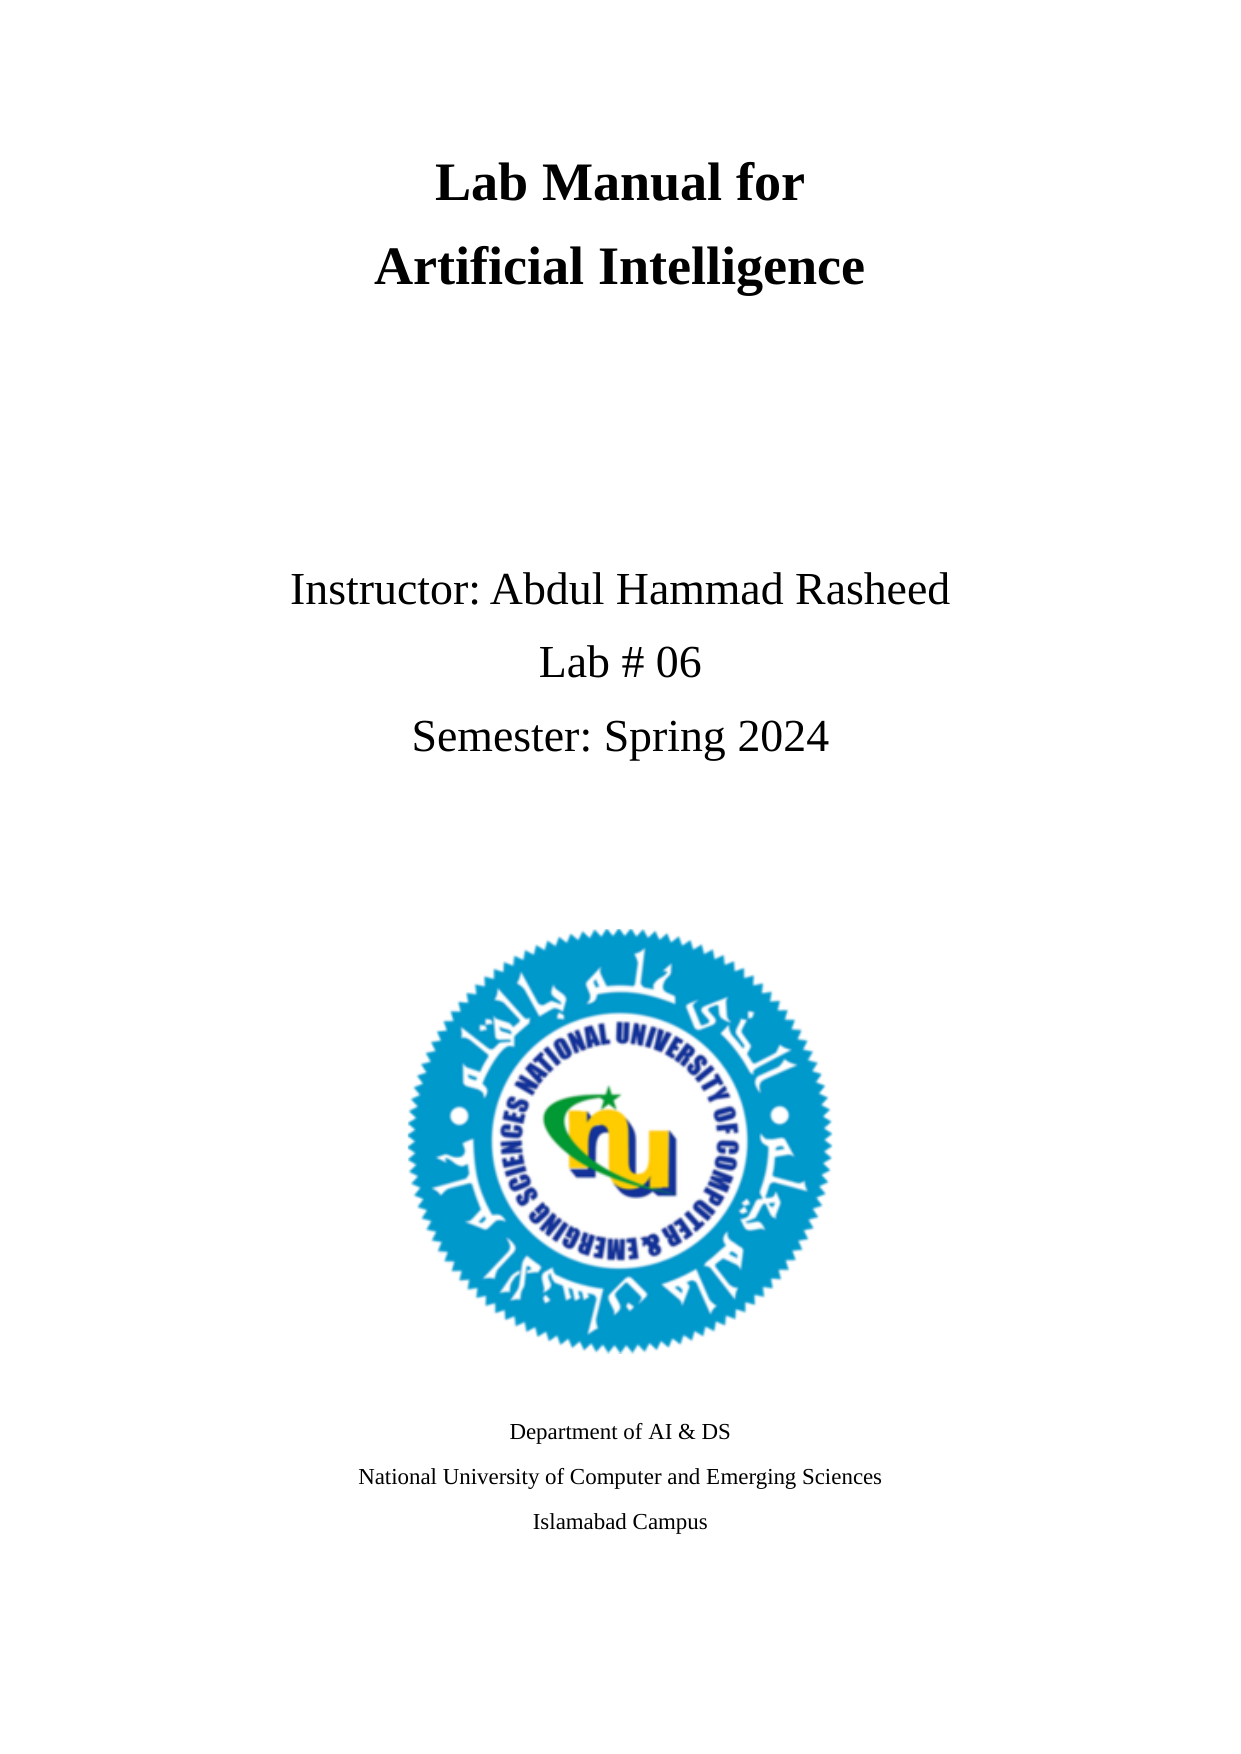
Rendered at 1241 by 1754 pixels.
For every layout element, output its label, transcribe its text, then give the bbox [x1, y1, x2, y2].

text Lab # 06 [150, 635, 1090, 688]
text National University of Computer and Emerging Sciences [150, 1463, 1090, 1489]
picture [407, 929, 833, 1354]
text Artificial Intelligence [150, 234, 1090, 296]
text Lab Manual for [150, 150, 1090, 212]
text Islamabad Campus [150, 1508, 1090, 1534]
text Semester: Spring 2024 [150, 708, 1090, 761]
text Instructor: Abdul Hammad Rasheed [150, 561, 1090, 614]
text Department of AI & DS [150, 1418, 1090, 1444]
